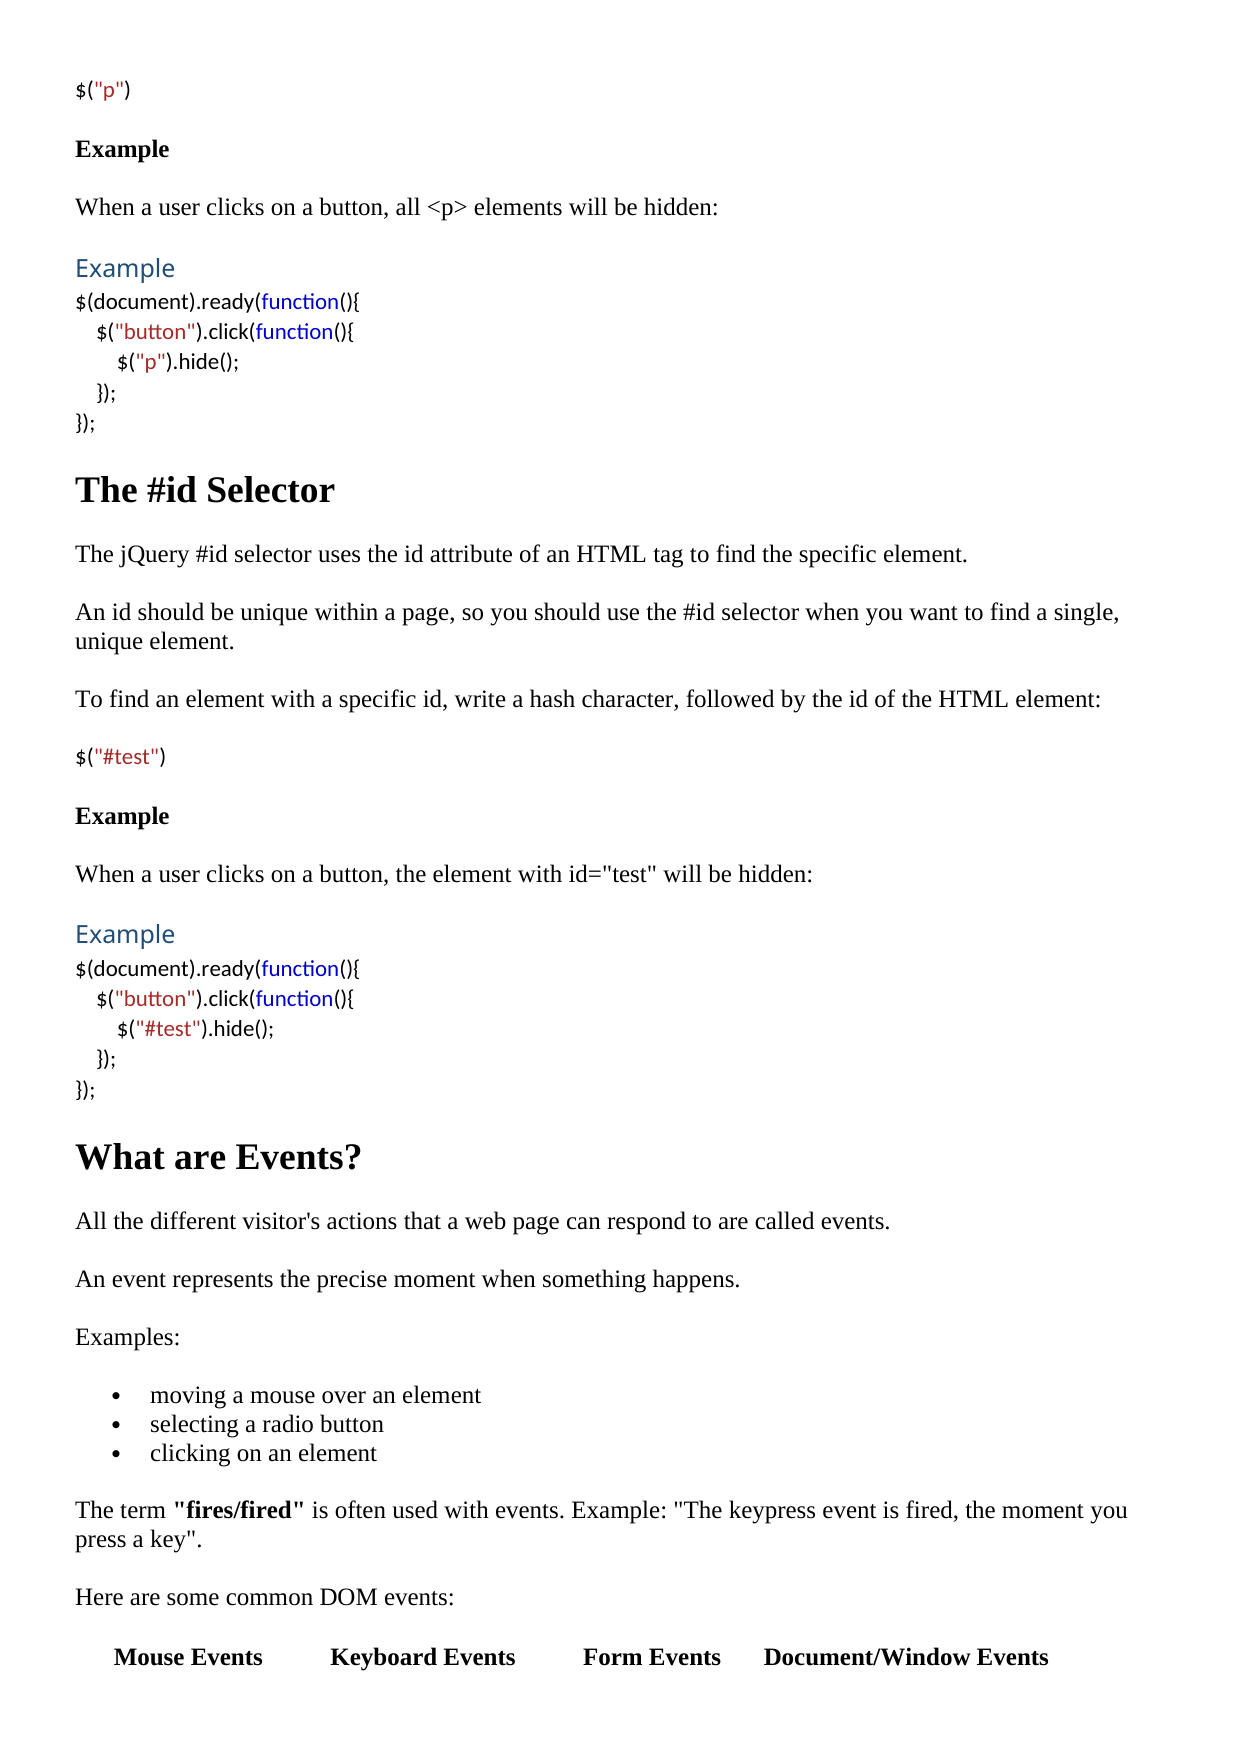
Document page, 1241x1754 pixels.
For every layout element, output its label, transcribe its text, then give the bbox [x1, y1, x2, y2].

table_header Keyboard Events [301, 1640, 544, 1672]
subtitle Example [75, 917, 1165, 951]
text $("p") [75, 75, 1165, 103]
text The term "fires/fired" is often used with events. Example: "The keypress event is fired, the moment you press a key". [75, 1496, 1165, 1553]
subtitle The #id Selector [75, 467, 1165, 510]
text When a user clicks on a button, the element with id="test" will be hidden: [75, 859, 1165, 888]
text Here are some common DOM events: [75, 1582, 1165, 1611]
text To find an element with a specific id, write a hash character, followed by the id of the HTML element: [75, 684, 1165, 713]
table_header Form Events [545, 1640, 759, 1672]
subtitle Example [75, 250, 1165, 284]
list clicking on an element [112, 1438, 1165, 1466]
table_header Mouse Events [75, 1640, 301, 1672]
text $(document).ready(function(){ $("button").click(function(){ $("#test").hide(); }); }); [75, 954, 1165, 1103]
table_header Document/Window Events [759, 1640, 1053, 1672]
text Example [75, 134, 1165, 163]
text Examples: [75, 1322, 1165, 1351]
text What are Events? [75, 1134, 1165, 1177]
text Example [75, 801, 1165, 830]
text An id should be unique within a page, so you should use the #id selector when you want to find a single, unique element. [75, 597, 1165, 655]
text $("#test") [75, 742, 1165, 770]
text When a user clicks on a button, all <p> elements will be hidden: [75, 192, 1165, 221]
text $(document).ready(function(){ $("button").click(function(){ $("p").hide(); }); }); [75, 287, 1165, 436]
list moving a mouse over an element [112, 1380, 1165, 1409]
list selecting a radio button [112, 1409, 1165, 1438]
text The jQuery #id selector uses the id attribute of an HTML tag to find the specific element. [75, 539, 1165, 568]
text All the different visitor's actions that a web page can respond to are called events. [75, 1206, 1165, 1235]
text An event represents the precise moment when something happens. [75, 1264, 1165, 1293]
